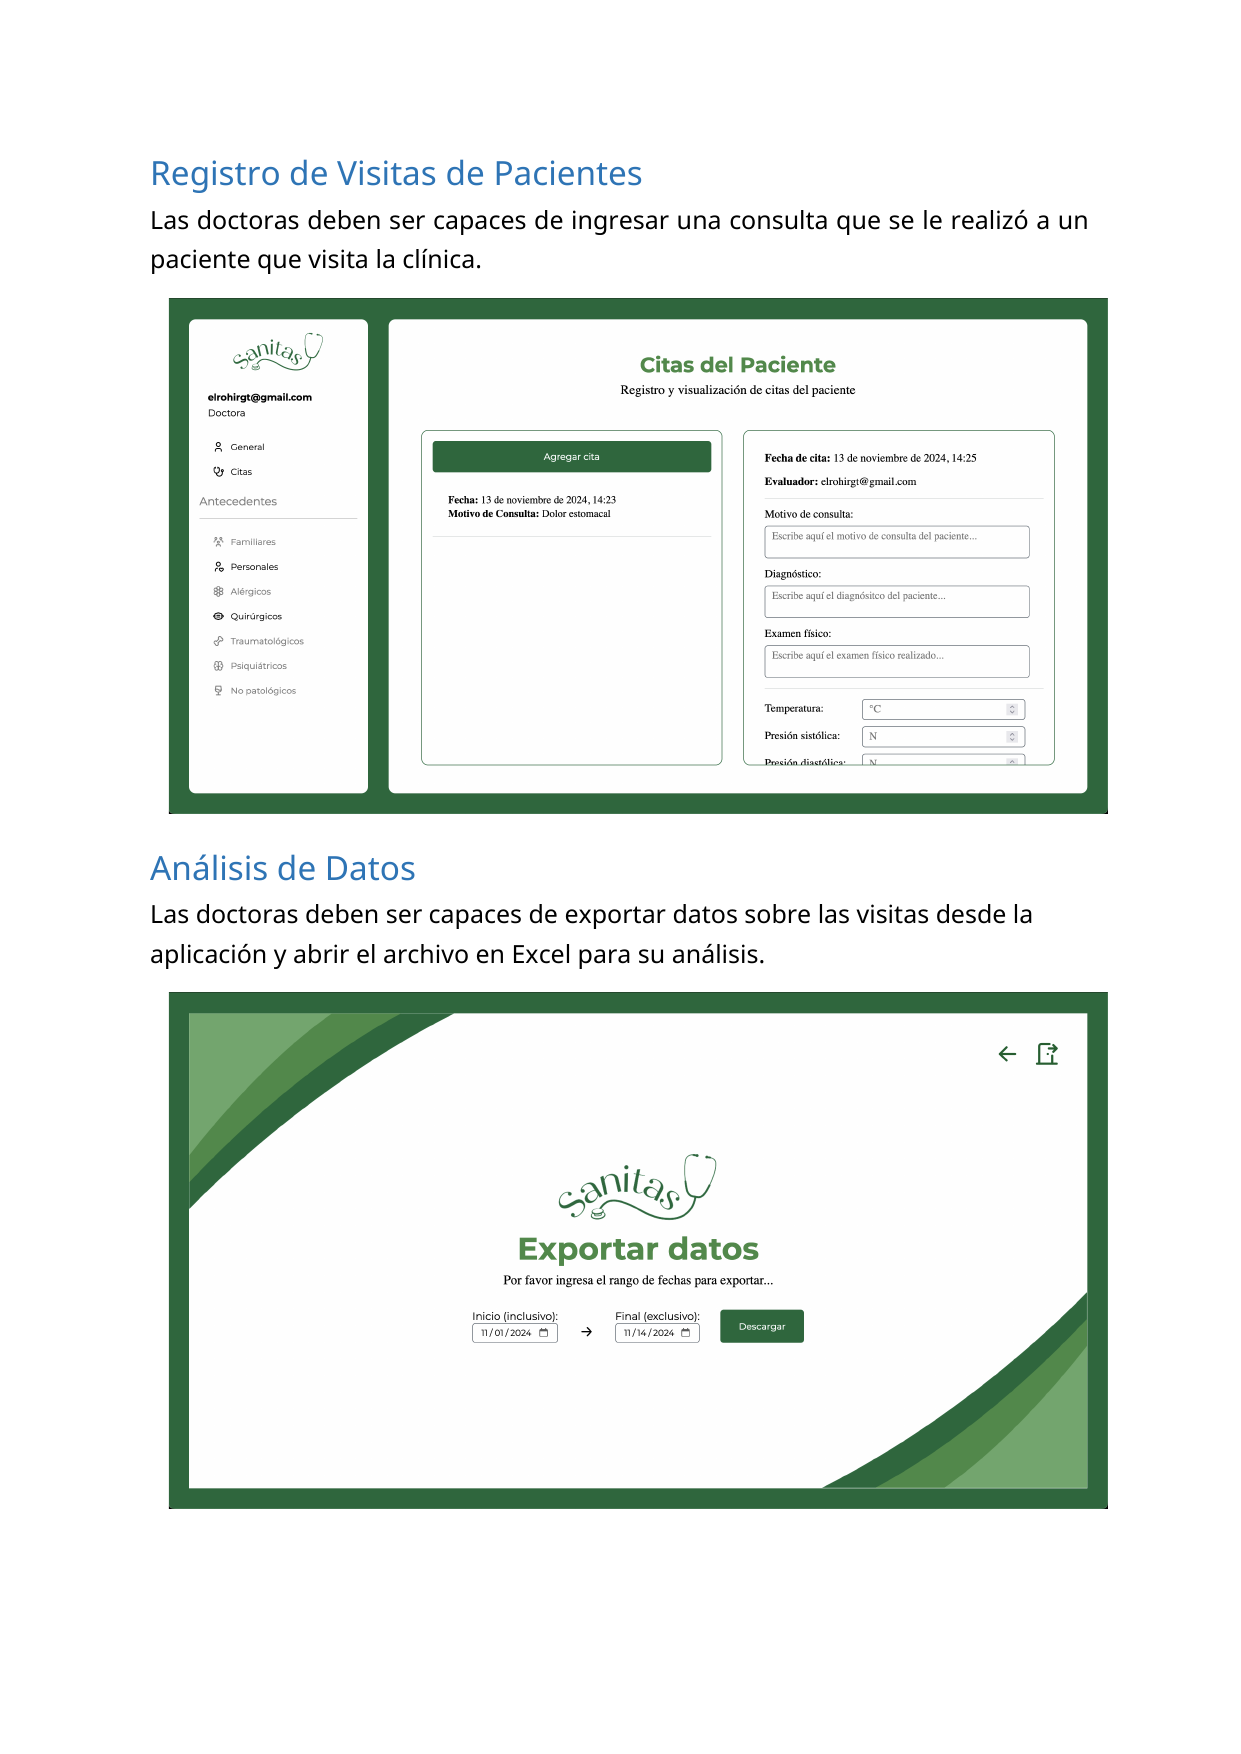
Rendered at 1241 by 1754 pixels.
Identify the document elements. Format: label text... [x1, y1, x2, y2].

subtitle Registro de Visitas de Pacientes [150, 150, 1090, 195]
text Las doctoras deben ser capaces de exportar datos sobre las visitas desde la aplicación y abrir el archivo en Excel para su análisis. [150, 897, 1090, 970]
subtitle Análisis de Datos [150, 844, 1090, 890]
text Las doctoras deben ser capaces de ingresar una consulta que se le realizó a un paciente que visita la clínica. [150, 203, 1090, 276]
